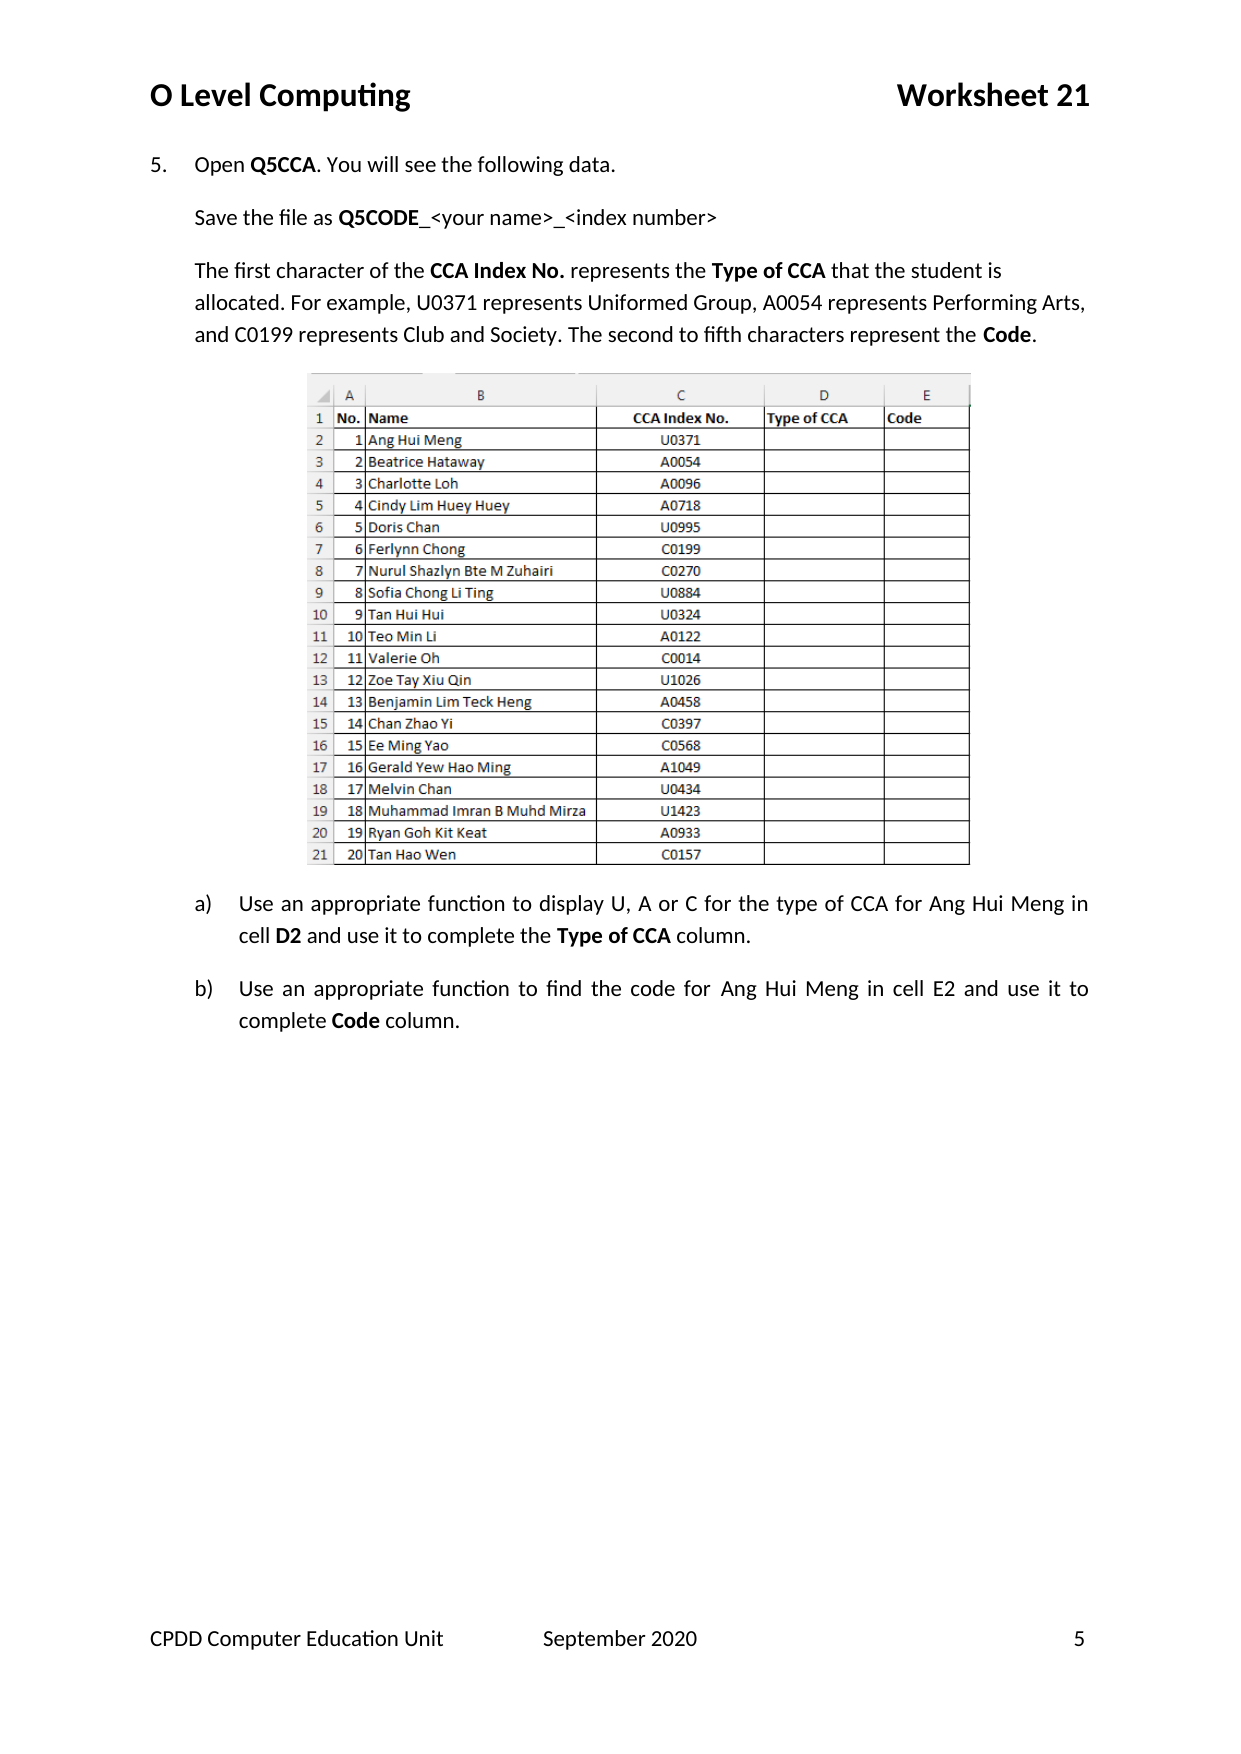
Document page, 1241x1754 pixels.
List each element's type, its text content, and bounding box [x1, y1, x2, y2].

list Use an appropriate function to display U, A or C for the type of CCA for Ang Hui Meng in cell D2 and use it to complete the Type of CCA column. [194, 889, 1090, 949]
list Open Q5CCA. You will see the following data. [150, 150, 1090, 178]
picture [307, 373, 971, 865]
list The first character of the CCA Index No. represents the Type of CCA that the student is allocated. For example, U0371 represents Uniformed Group, A0054 represents Performing Arts, and C0199 represents Club and Society. The second to fifth characters represent the Code. [194, 256, 1090, 348]
list Use an appropriate function to find the code for Ang Hui Meng in cell E2 and use it to complete Code column. [194, 974, 1090, 1035]
list Save the file as Q5CODE_<your name>_<index number> [194, 203, 1090, 231]
